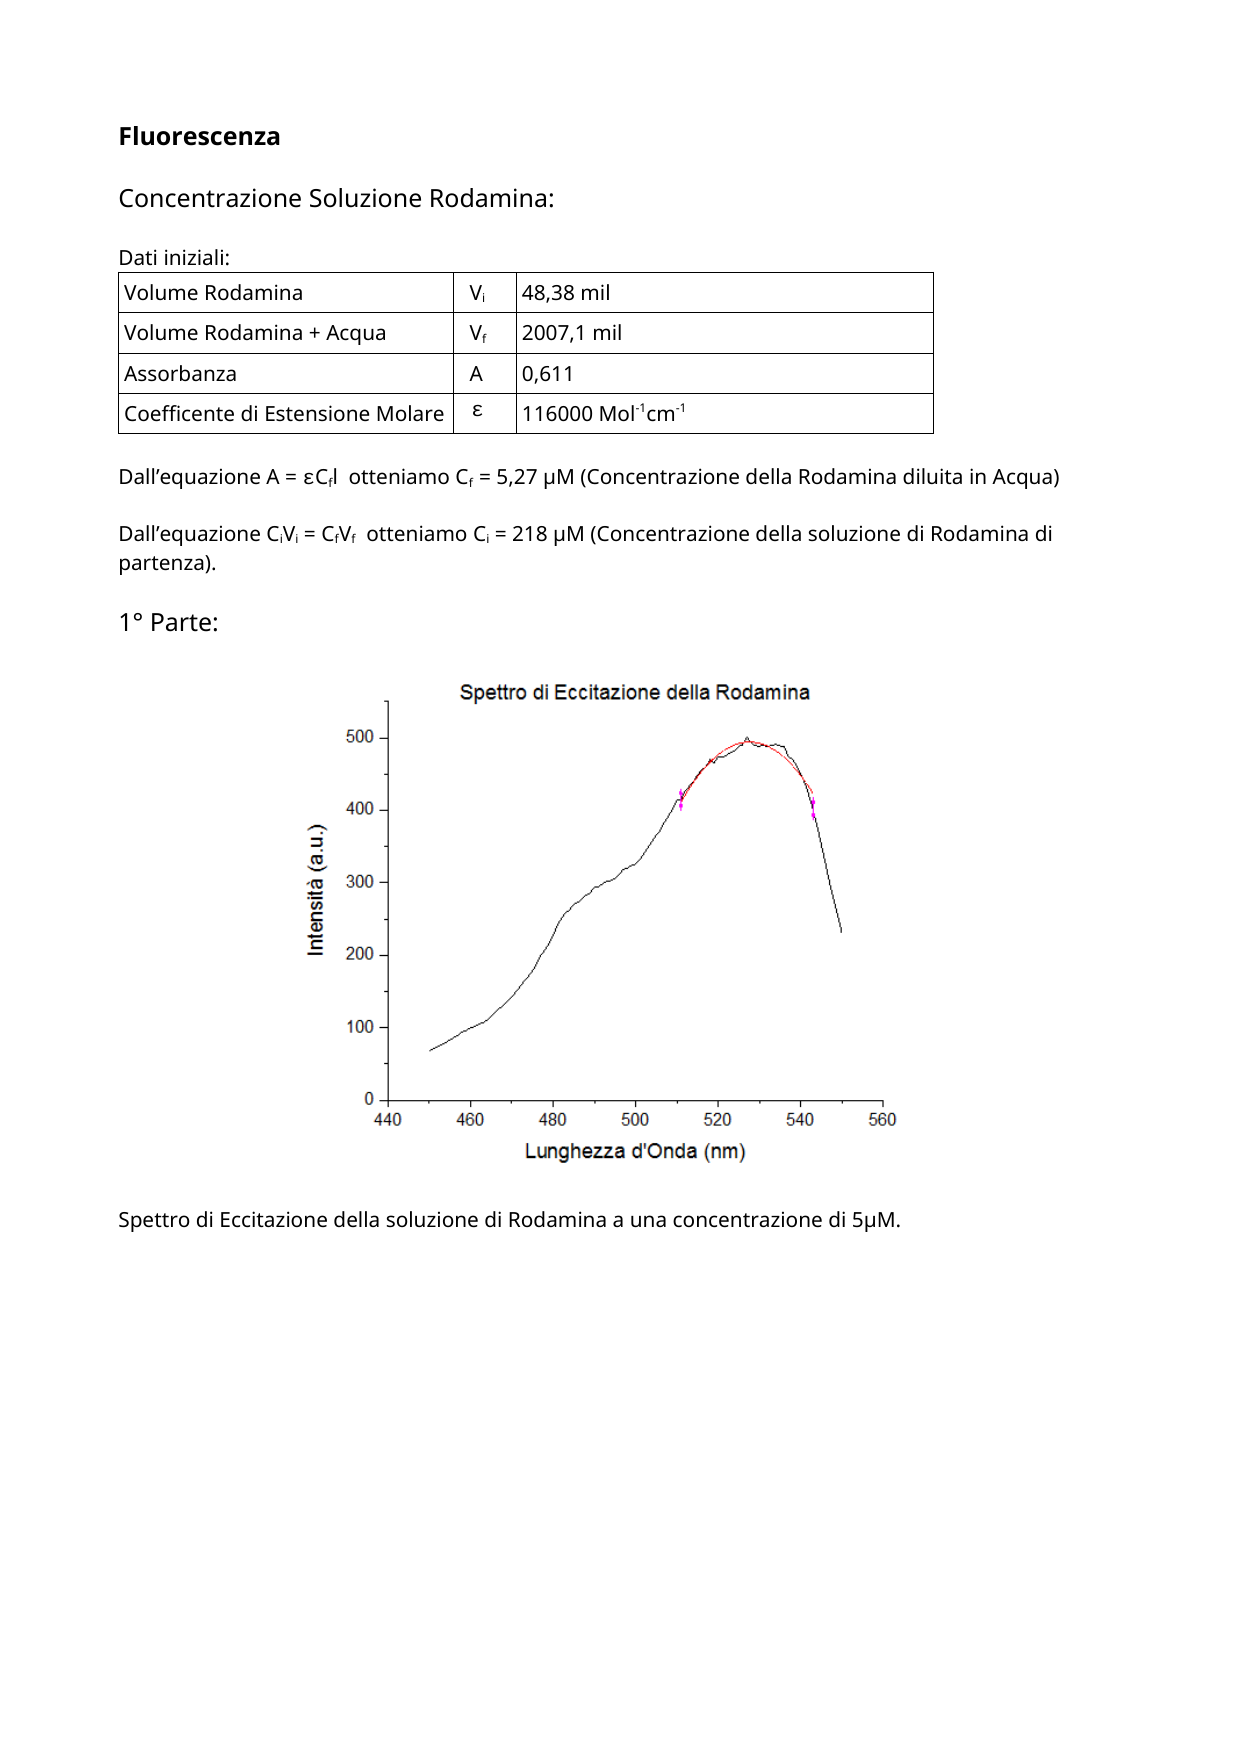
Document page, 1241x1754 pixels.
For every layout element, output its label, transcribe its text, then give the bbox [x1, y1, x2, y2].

picture [282, 638, 958, 1171]
table_cell Assorbanza [119, 354, 453, 393]
text Concentrazione Soluzione Rodamina: [118, 181, 1122, 215]
text Fluorescenza [118, 118, 1122, 152]
table_cell A [454, 354, 516, 393]
table_cell Coefficente di Estensione Molare [119, 394, 453, 433]
table_header Volume Rodamina [119, 273, 453, 312]
text Spettro di Eccitazione della soluzione di Rodamina a una concentrazione di 5μM. [118, 1205, 1122, 1233]
text Dall’equazione A = εCfl otteniamo Cf = 5,27 μM (Concentrazione della Rodamina diluita in Acqua) [118, 462, 1122, 491]
text Dati iniziali: [118, 243, 1122, 272]
text 1° Parte: [118, 604, 1122, 638]
text Dall’equazione CiVi = CfVf otteniamo Ci = 218 μM (Concentrazione della soluzione di Rodamina di partenza). [118, 519, 1122, 576]
table_cell 2007,1 mil [517, 313, 933, 352]
table_cell 116000 Mol-1cm-1 [517, 394, 933, 433]
table_cell 0,611 [517, 354, 933, 393]
table_cell ε [454, 394, 516, 433]
table_header 48,38 mil [517, 273, 933, 312]
table_cell Volume Rodamina + Acqua [119, 313, 453, 352]
table_cell Vf [454, 313, 516, 352]
table_header Vi [454, 273, 516, 312]
